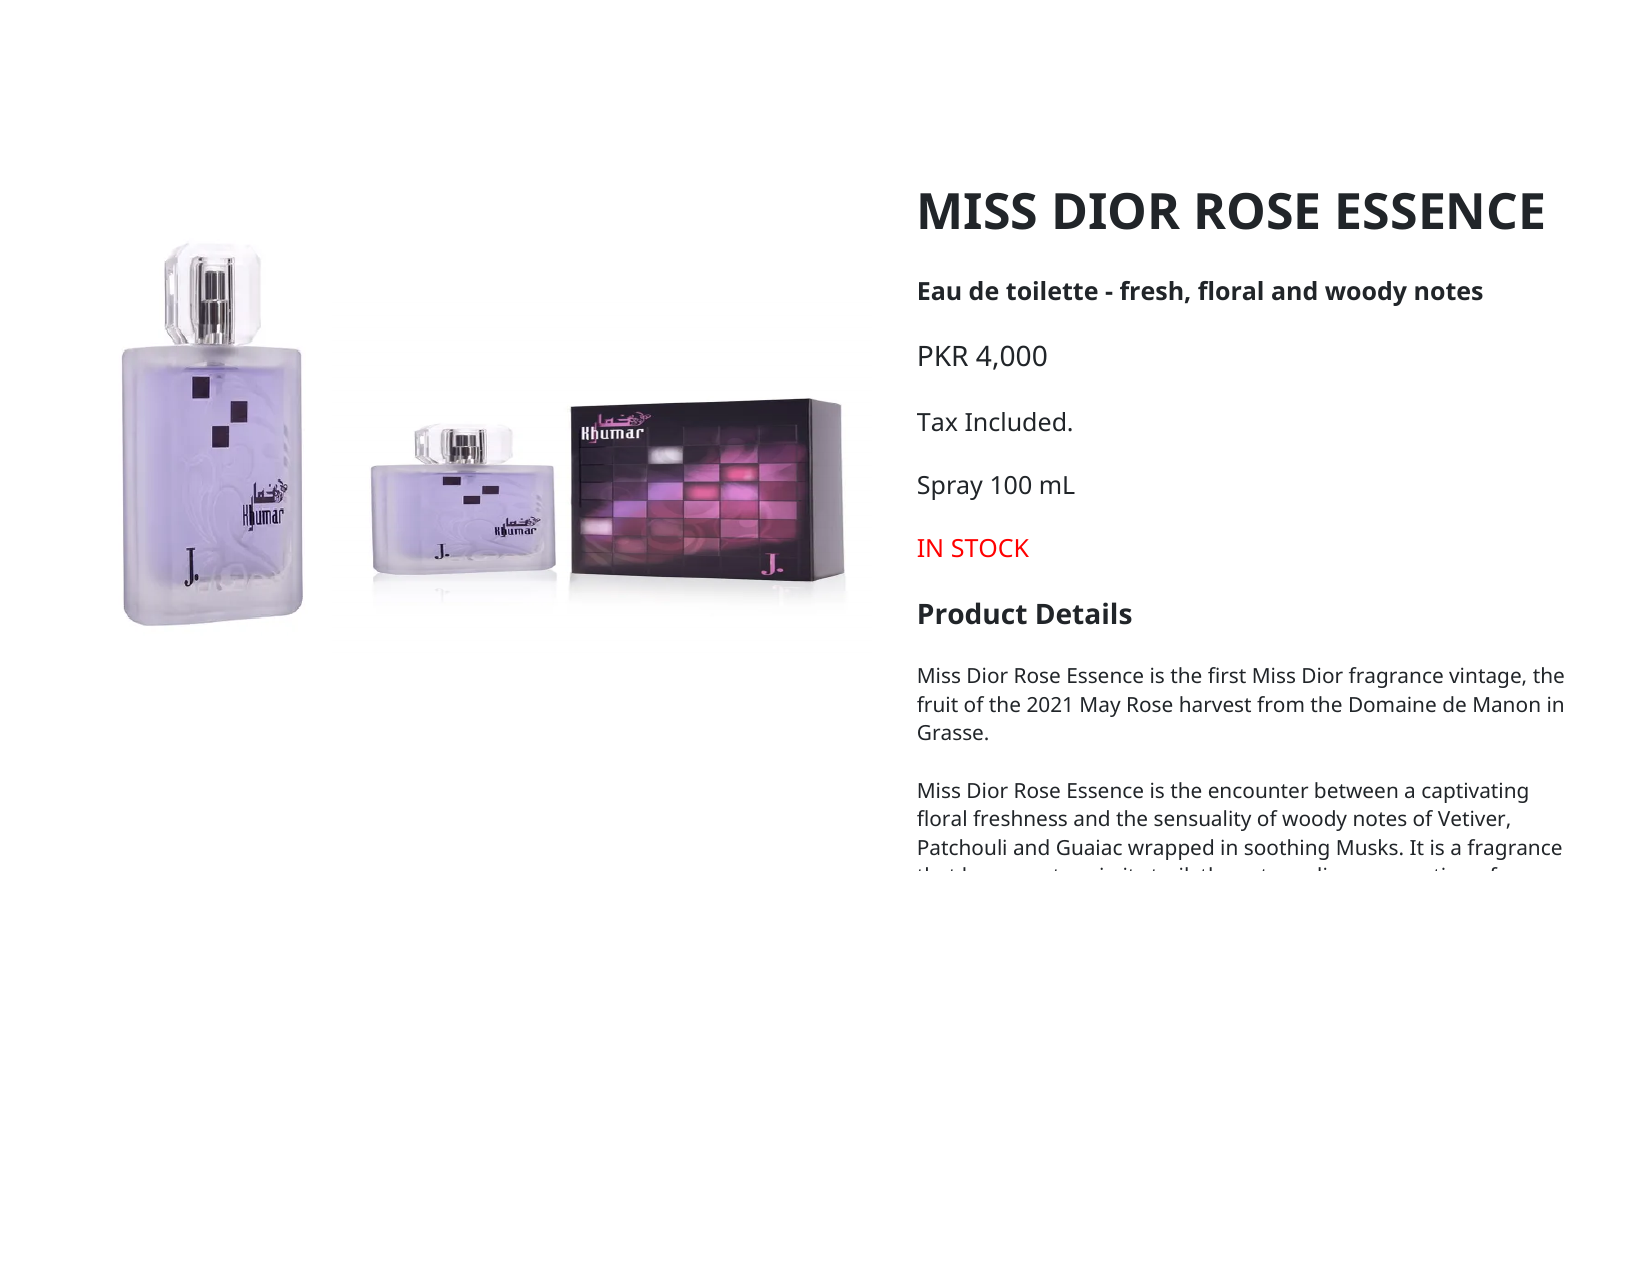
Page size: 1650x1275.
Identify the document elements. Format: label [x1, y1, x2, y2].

picture [43, 134, 872, 757]
